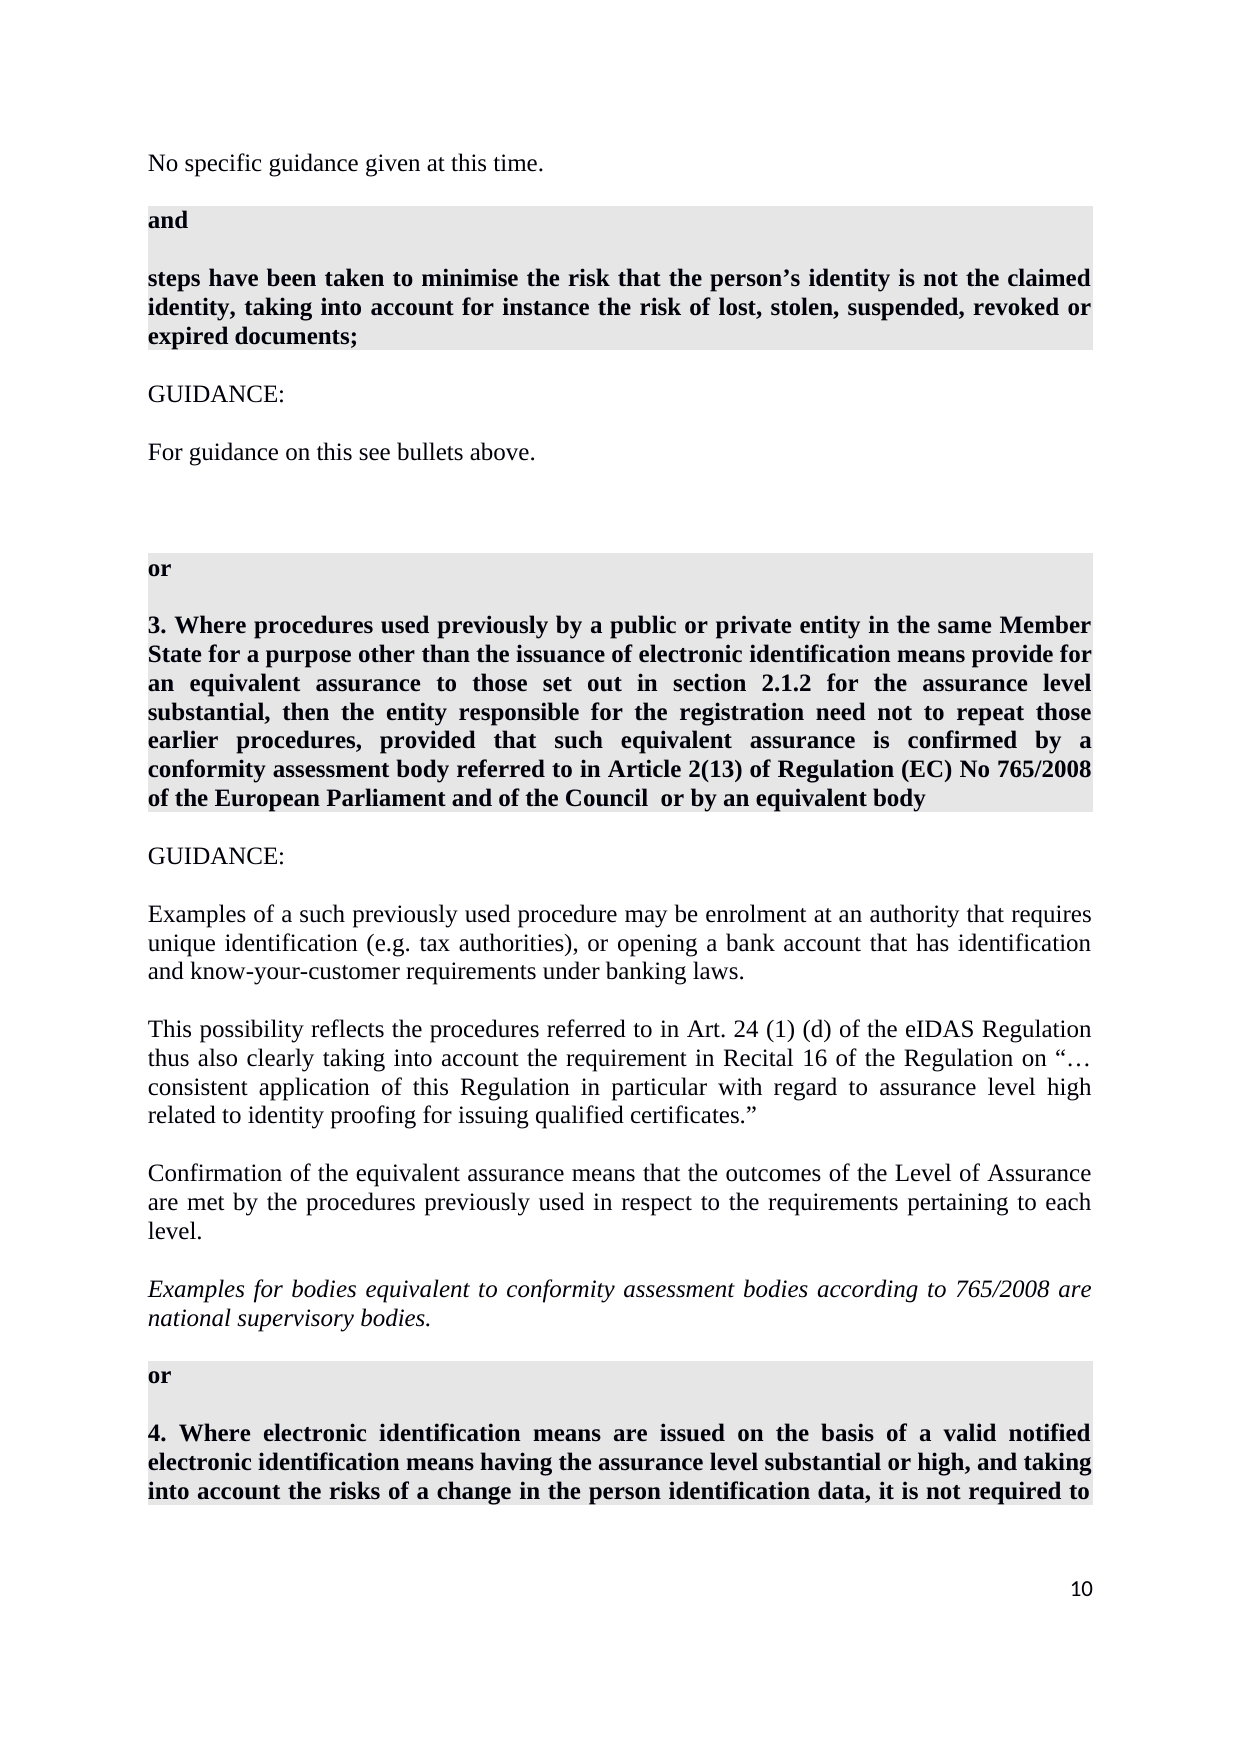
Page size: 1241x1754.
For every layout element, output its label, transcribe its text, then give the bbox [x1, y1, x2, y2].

text or [148, 553, 1093, 581]
text GUIDANCE: [148, 379, 1093, 408]
text Examples for bodies equivalent to conformity assessment bodies according to 765/2008 are national supervisory bodies. [148, 1274, 1093, 1331]
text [148, 1418, 1093, 1505]
text and [148, 206, 1093, 234]
text Examples of a such previously used procedure may be enrolment at an authority that requires unique identification (e.g. tax authorities), or opening a bank account that has identification and know-your-customer requirements under banking laws. [148, 899, 1093, 985]
text GUIDANCE: [148, 841, 1093, 870]
text Confirmation of the equivalent assurance means that the outcomes of the Level of Assurance are met by the procedures previously used in respect to the requirements pertaining to each level. [148, 1158, 1093, 1245]
text This possibility reflects the procedures referred to in Art. 24 (1) (d) of the eIDAS Regulation thus also clearly taking into account the requirement in Recital 16 of the Regulation on “… consistent application of this Regulation in particular with regard to assurance level high related to identity proofing for issuing qualified certificates.” [148, 1014, 1093, 1129]
text For guidance on this see bullets above. [148, 437, 1093, 466]
text steps have been taken to minimise the risk that the person’s identity is not the claimed identity, taking into account for instance the risk of lost, stolen, suspended, revoked or expired documents; [148, 263, 1093, 350]
text or [148, 1361, 1093, 1389]
text No specific guidance given at this time. [148, 148, 1093, 176]
text 3. Where procedures used previously by a public or private entity in the same Member State for a purpose other than the issuance of electronic identification means provide for an equivalent assurance to those set out in section 2.1.2 for the assurance level substantial, then the entity responsible for the registration need not to repeat those earlier procedures, provided that such equivalent assurance is confirmed by a conformity assessment body referred to in Article 2(13) of Regulation (EC) No 765/2008 of the European Parliament and of the Council or by an equivalent body [148, 611, 1093, 812]
